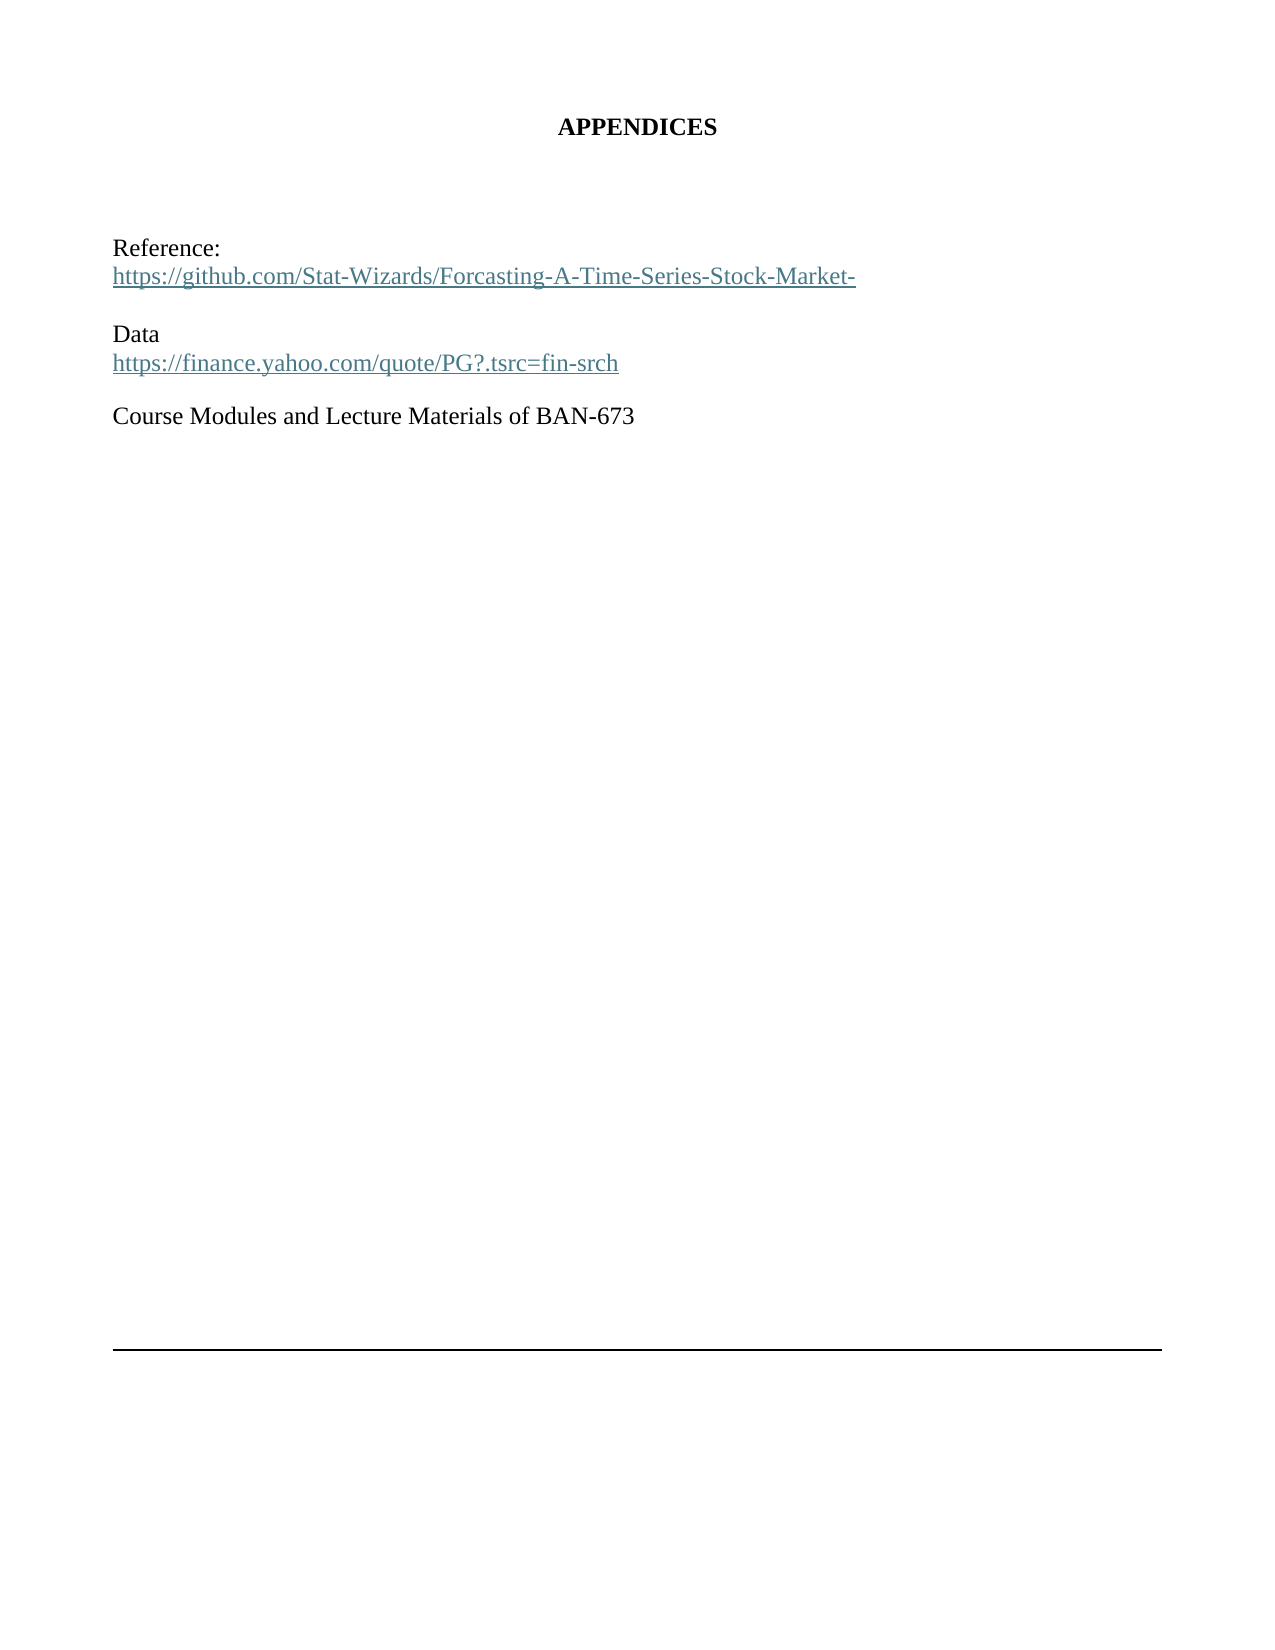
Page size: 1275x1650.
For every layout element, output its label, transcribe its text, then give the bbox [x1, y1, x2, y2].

text APPENDICES [112, 112, 1162, 141]
text Reference: [112, 233, 1162, 261]
text https://finance.yahoo.com/quote/PG?.tsrc=fin-srch [112, 348, 1162, 376]
text Course Modules and Lecture Materials of BAN-673 [112, 401, 1162, 430]
text https://github.com/Stat-Wizards/Forcasting-A-Time-Series-Stock-Market- [112, 261, 1162, 290]
text Data [112, 319, 1162, 348]
